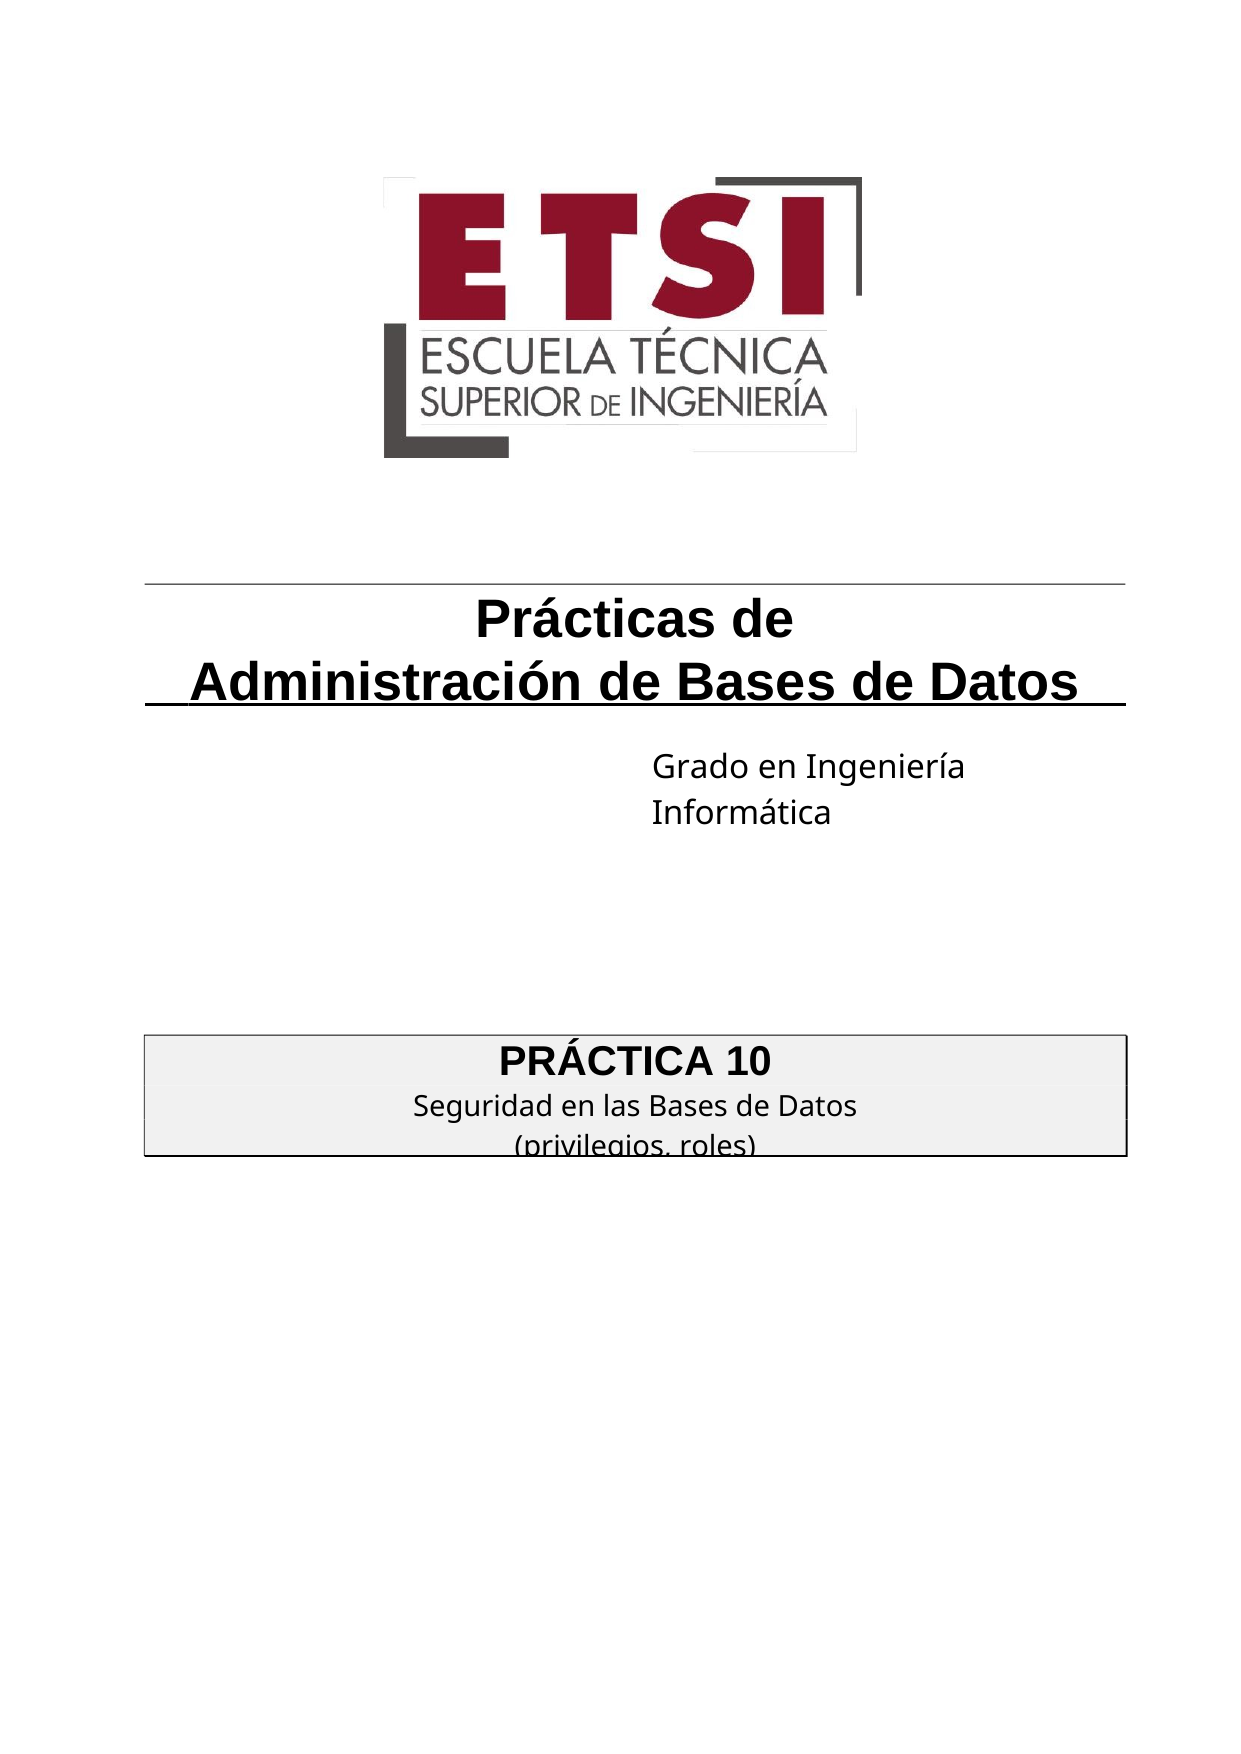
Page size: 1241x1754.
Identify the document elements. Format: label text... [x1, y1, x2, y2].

picture [383, 177, 862, 458]
text Grado en Ingeniería Informática [652, 743, 1146, 834]
title Prácticas de [125, 583, 1145, 649]
title Administración de Bases de Datos [125, 649, 1146, 711]
